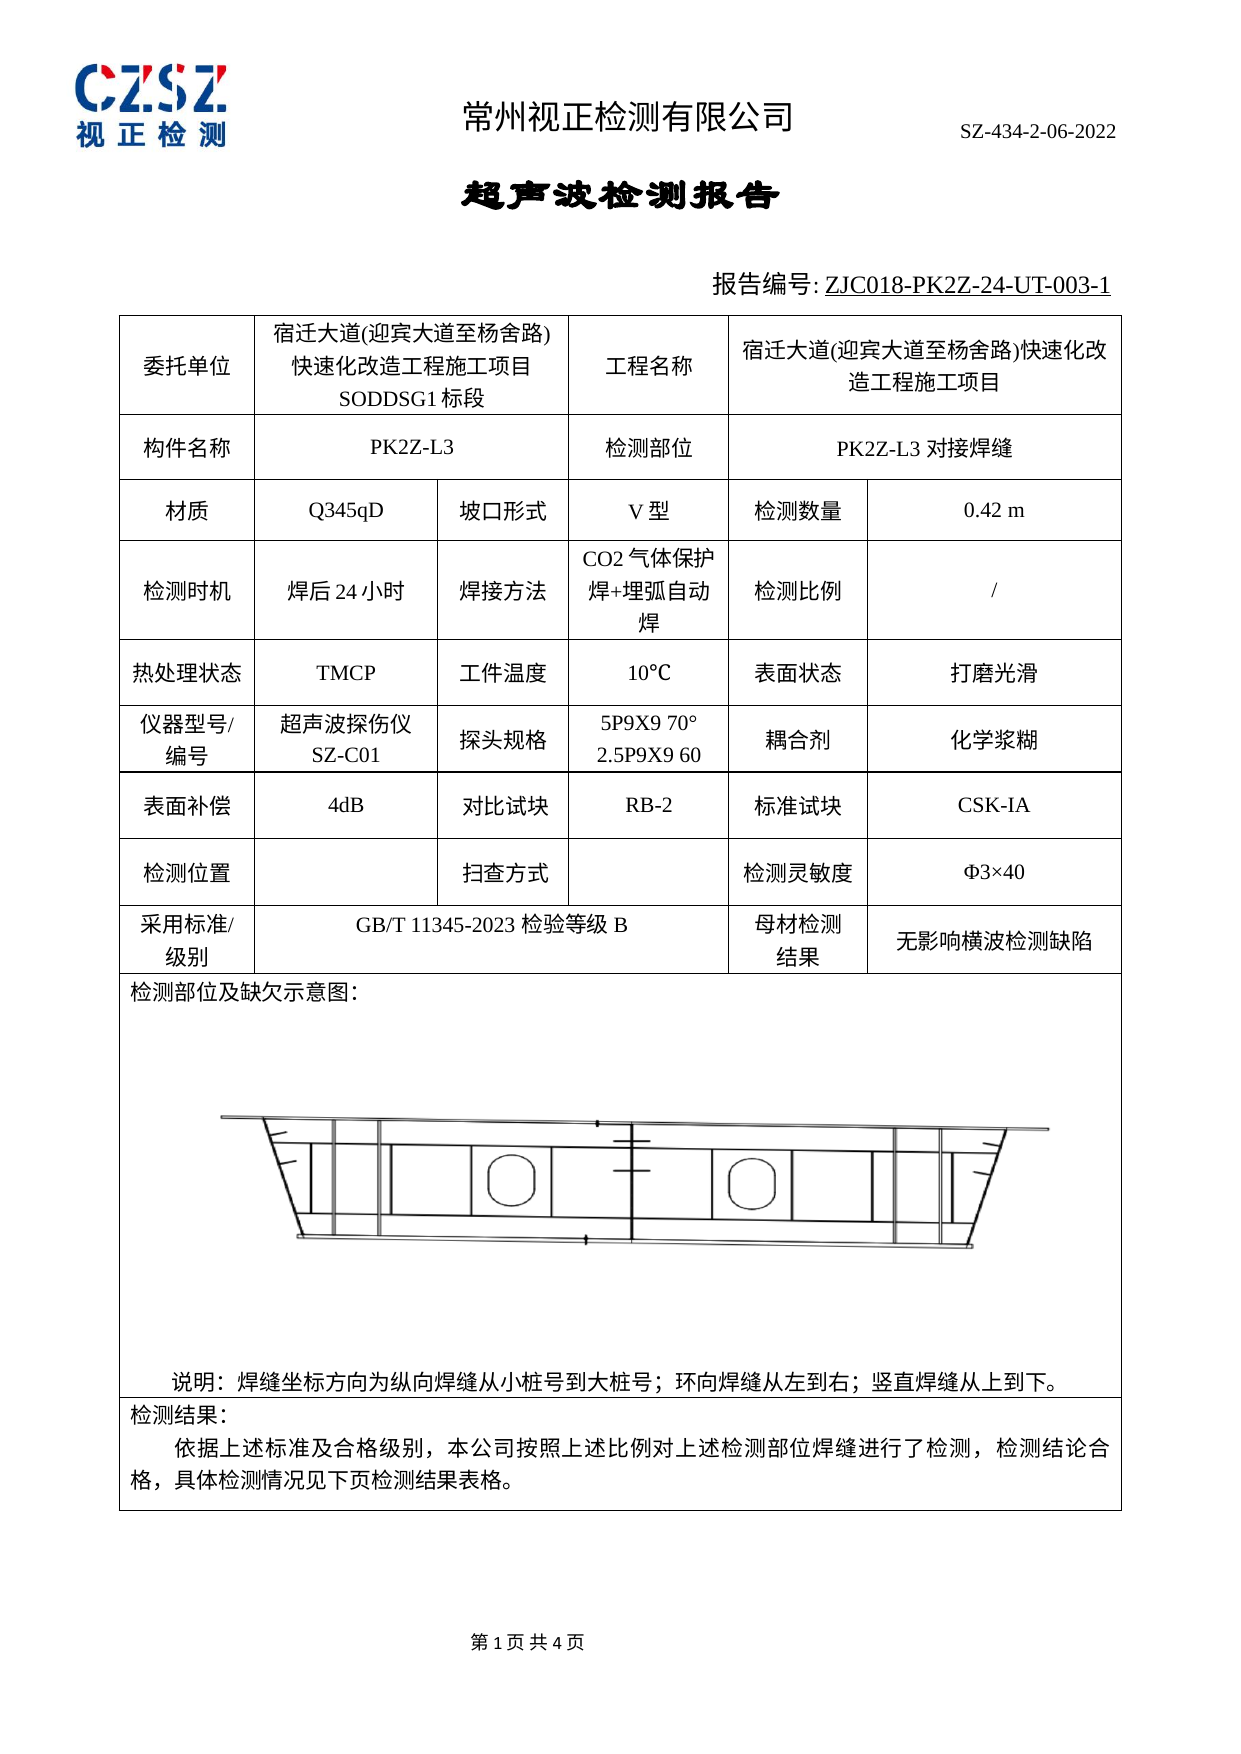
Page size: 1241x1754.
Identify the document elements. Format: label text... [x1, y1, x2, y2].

table_cell 检测时机 [120, 541, 254, 638]
table_cell 打磨光滑 [868, 640, 1121, 705]
table_cell 0.42 m [868, 480, 1121, 540]
table_cell Φ3×40 [868, 839, 1121, 905]
table_cell 表面状态 [729, 640, 867, 705]
table_header 宿迁大道(迎宾大道至杨舍路)快速化改造工程施工项目SODDSG1标段 [255, 316, 568, 413]
table_cell 4dB [255, 773, 437, 838]
table_cell PK2Z-L3 对接焊缝 [729, 415, 1121, 479]
text 报告编号: ZJC018-PK2Z-24-UT-003-1 [112, 250, 1111, 315]
table_cell [255, 839, 437, 905]
table_cell 检测灵敏度 [729, 839, 867, 905]
table_cell 焊后24小时 [255, 541, 437, 638]
table_cell PK2Z-L3 [255, 415, 568, 479]
table_cell 构件名称 [120, 415, 254, 479]
table_cell TMCP [255, 640, 437, 705]
table_cell 材质 [120, 480, 254, 540]
table_cell 工件温度 [438, 640, 568, 705]
table_cell 热处理状态 [120, 640, 254, 705]
table_header 委托单位 [120, 316, 254, 413]
table_cell 对比试块 [438, 773, 568, 838]
table_cell 检测位置 [120, 839, 254, 905]
table_cell 坡口形式 [438, 480, 568, 540]
table_cell CO2气体保护焊+埋弧自动焊 [569, 541, 728, 638]
table_cell 检测部位 [569, 415, 728, 479]
picture [149, 1006, 1106, 1338]
table_cell RB-2 [569, 773, 728, 838]
table_cell GB/T 11345-2023 检验等级 B [255, 906, 728, 973]
table_cell Q345qD [255, 480, 437, 540]
table_cell 扫查方式 [438, 839, 568, 905]
table_cell 焊接方法 [438, 541, 568, 638]
table_cell 采用标准/ 级别 [120, 906, 254, 973]
table_cell 检测结果： 依据上述标准及合格级别，本公司按照上述比例对上述检测部位焊缝进行了检测，检测结论合格，具体检测情况见下页检测结果表格。 [120, 1398, 1121, 1510]
table_cell 化学浆糊 [868, 706, 1121, 771]
table_cell / [868, 541, 1121, 638]
table_cell 无影响横波检测缺陷 [868, 906, 1121, 973]
table_cell 标准试块 [729, 773, 867, 838]
table_header 宿迁大道(迎宾大道至杨舍路)快速化改造工程施工项目 [729, 316, 1121, 413]
table_cell [569, 839, 728, 905]
table_cell 母材检测 结果 [729, 906, 867, 973]
picture [66, 51, 234, 153]
table_cell 10℃ [569, 640, 728, 705]
table_cell 检测部位及缺欠示意图： 说明：焊缝坐标方向为纵向焊缝从小桩号到大桩号；环向焊缝从左到右；竖直焊缝从上到下。 [120, 974, 1121, 1397]
table_cell 检测数量 [729, 480, 867, 540]
table_cell 超声波探伤仪 SZ-C01 [255, 706, 437, 771]
table_cell V型 [569, 480, 728, 540]
table_cell 仪器型号/ 编号 [120, 706, 254, 771]
table_cell 耦合剂 [729, 706, 867, 771]
table_cell 表面补偿 [120, 773, 254, 838]
table_cell CSK-IA [868, 773, 1121, 838]
table_header 工程名称 [569, 316, 728, 413]
table_cell 5P9X9 70° 2.5P9X9 60 [569, 706, 728, 771]
text 超声波检测报告 [112, 162, 1128, 227]
table_cell 检测比例 [729, 541, 867, 638]
table_cell 探头规格 [438, 706, 568, 771]
